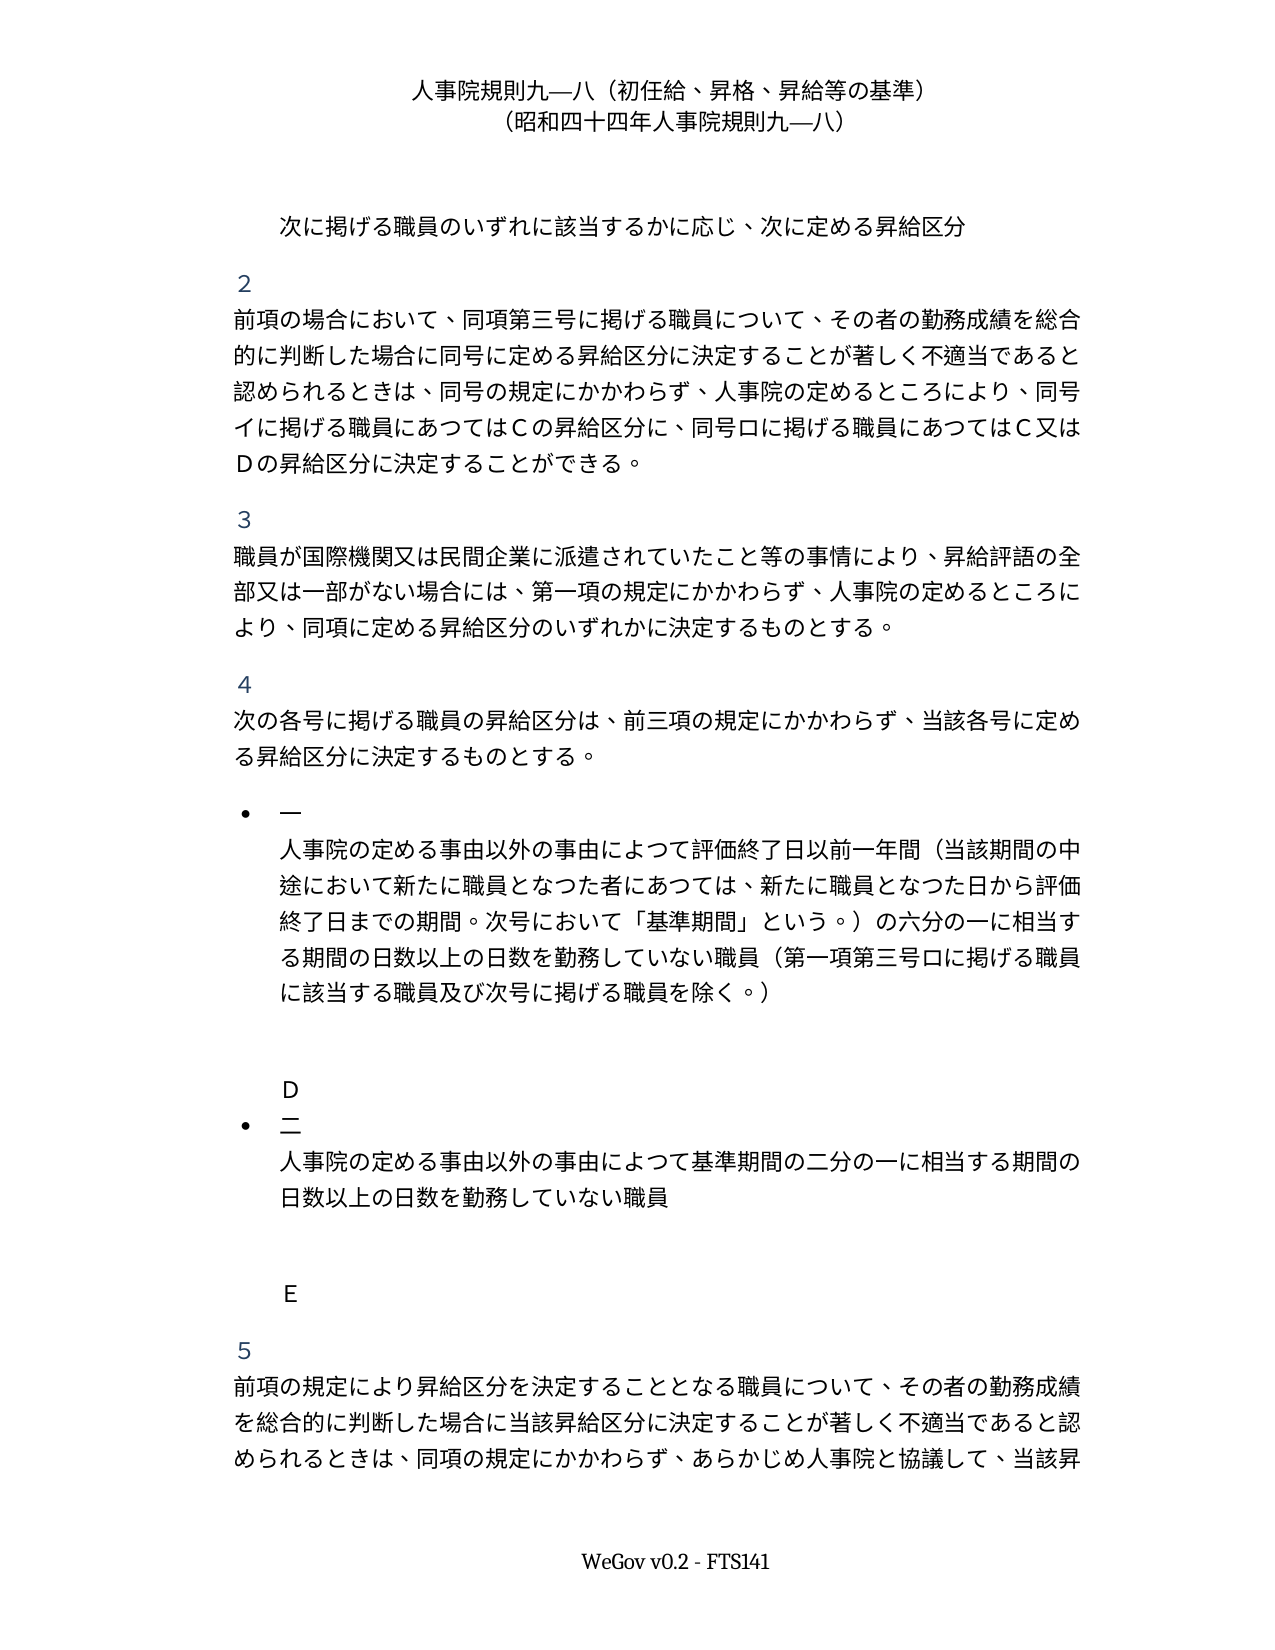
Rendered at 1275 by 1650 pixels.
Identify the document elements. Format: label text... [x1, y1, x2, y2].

text 職員が国際機関又は民間企業に派遣されていたこと等の事情により、昇給評語の全部又は一部がない場合には、第一項の規定にかかわらず、人事院の定めるところにより、同項に定める昇給区分のいずれかに決定するものとする。 [233, 540, 1087, 643]
list 一 人事院の定める事由以外の事由によつて評価終了日以前一年間（当該期間の中途において新たに職員となつた者にあつては、新たに職員となつた日から評価終了日までの期間。次号において「基準期間」という。）の六分の一に相当する期間の日数以上の日数を勤務していない職員（第一項第三号ロに掲げる職員に該当する職員及び次号に掲げる職員を除く。） Ｄ [242, 798, 1087, 1105]
list 二 人事院の定める事由以外の事由によつて基準期間の二分の一に相当する期間の日数以上の日数を勤務していない職員 Ｅ [242, 1110, 1087, 1309]
subtitle ２ [233, 268, 1087, 299]
subtitle ４ [233, 669, 1087, 700]
subtitle ３ [233, 504, 1087, 536]
list 三 昇給評語のいずれかが下位の段階である職員、評価終了日以前一年間において懲戒処分を受けた職員及び第三十五条に規定する事由に該当した職員並びに給与法第八条第六項後段の適用を受けることとなつた職員 次に掲げる職員のいずれに該当するかに応じ、次に定める昇給区分 [242, 150, 1087, 242]
subtitle ５ [233, 1335, 1087, 1366]
text 次の各号に掲げる職員の昇給区分は、前三項の規定にかかわらず、当該各号に定める昇給区分に決定するものとする。 [233, 705, 1087, 772]
text 前項の場合において、同項第三号に掲げる職員について、その者の勤務成績を総合的に判断した場合に同号に定める昇給区分に決定することが著しく不適当であると認められるときは、同号の規定にかかわらず、人事院の定めるところにより、同号イに掲げる職員にあつてはＣの昇給区分に、同号ロに掲げる職員にあつてはＣ又はＤの昇給区分に決定することができる。 [233, 304, 1087, 479]
